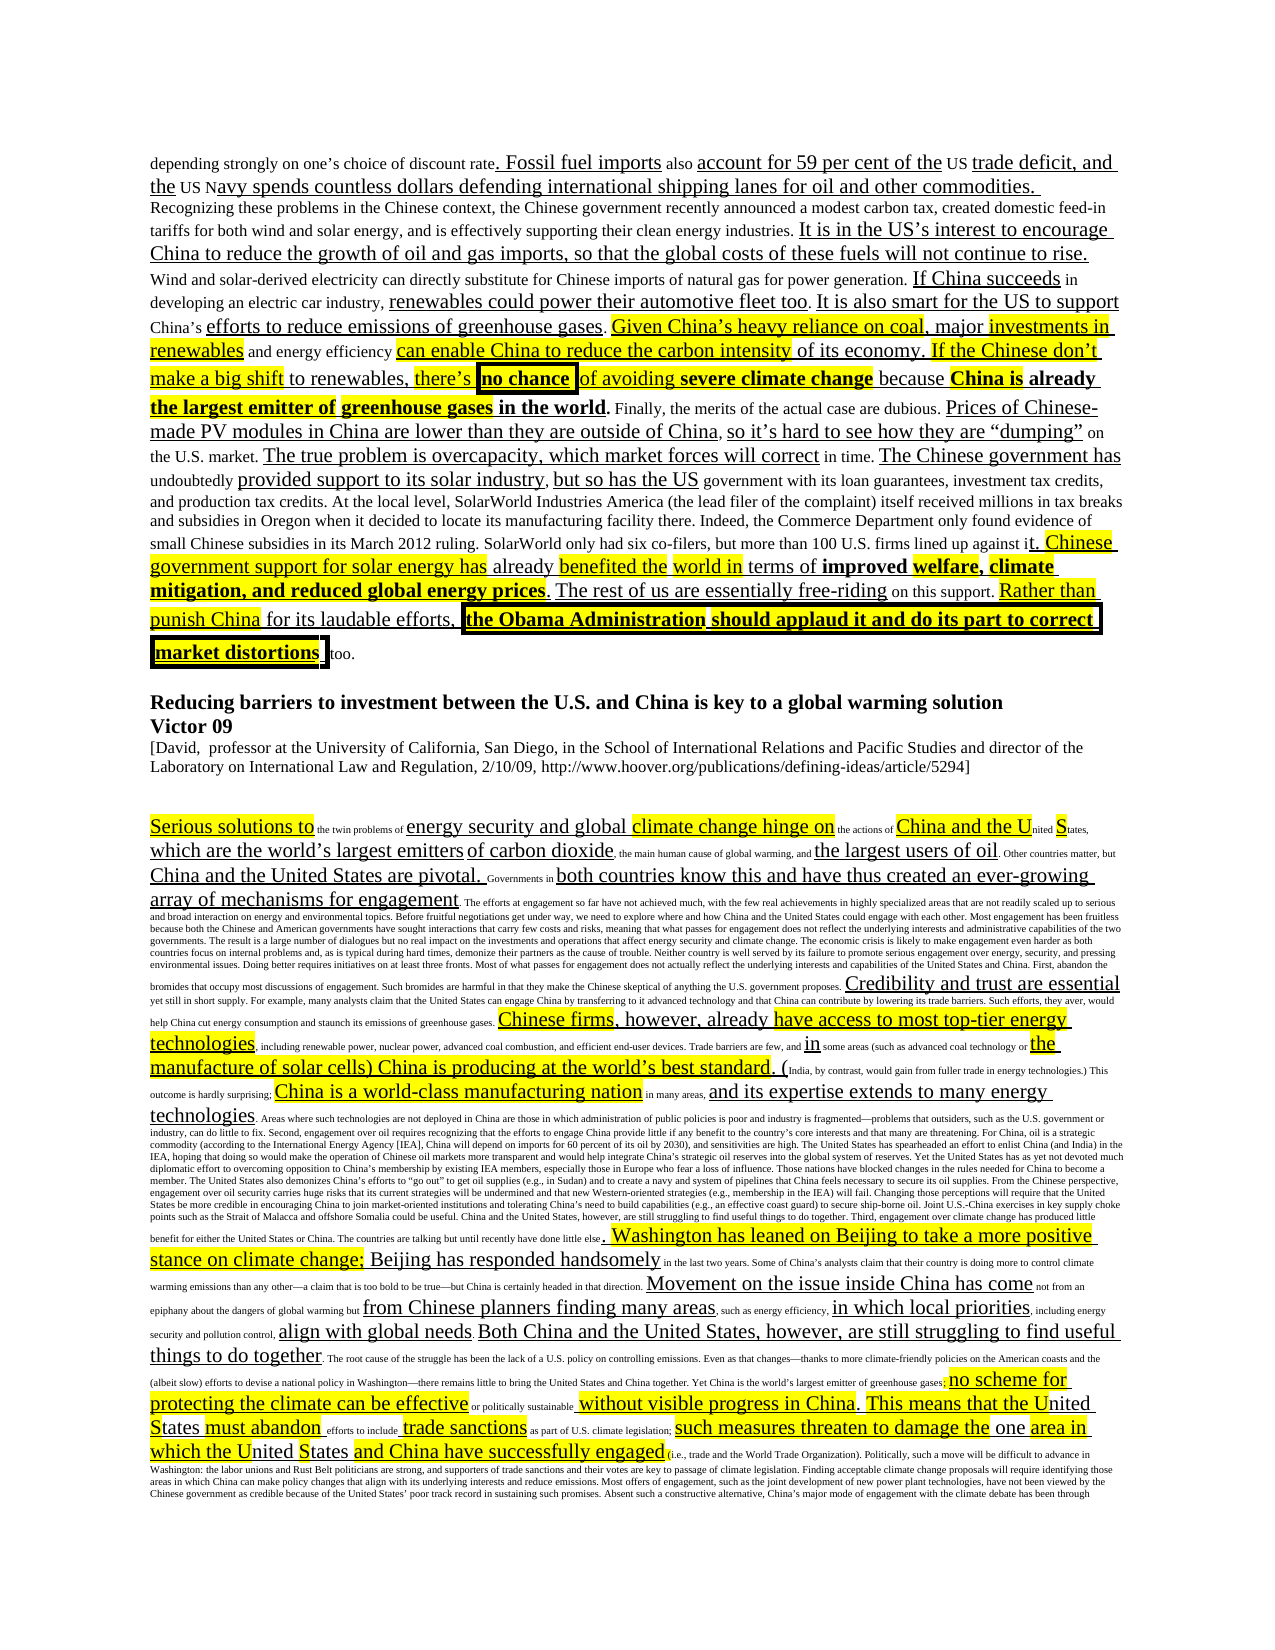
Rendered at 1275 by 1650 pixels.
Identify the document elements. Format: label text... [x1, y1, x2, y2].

text Victor 09 [150, 714, 1125, 738]
text Reducing barriers to investment between the U.S. and China is key to a global warming solution [150, 689, 1125, 714]
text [150, 150, 1125, 669]
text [150, 814, 1125, 1499]
text [David, professor at the University of California, San Diego, in the School of International Relations and Pacific Studies and director of the Laboratory on International Law and Regulation, 2/10/09, http://www.hoover.org/publications/defining-ideas/article/5294] [150, 738, 1125, 776]
